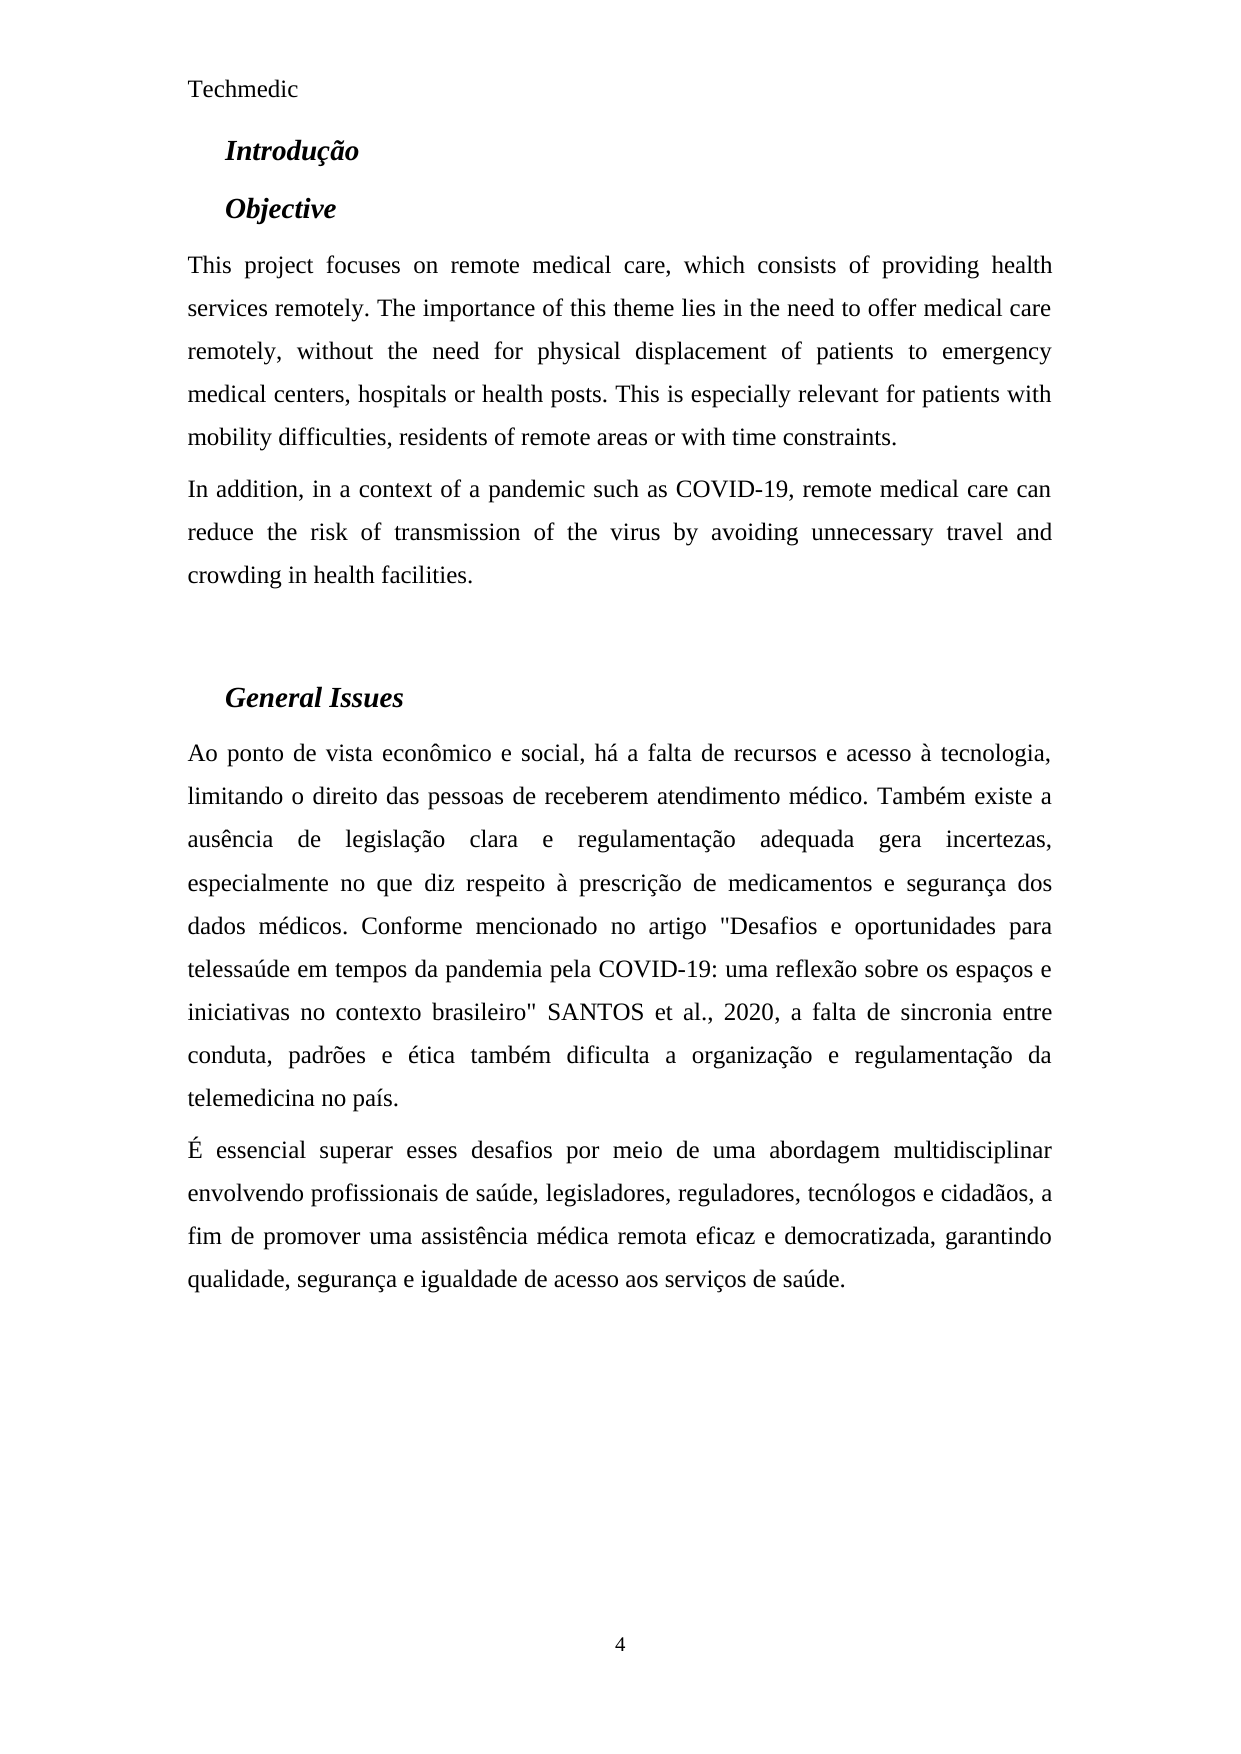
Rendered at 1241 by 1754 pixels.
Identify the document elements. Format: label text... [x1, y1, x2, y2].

text This project focuses on remote medical care, which consists of providing health services remotely. The importance of this theme lies in the need to offer medical care remotely, without the need for physical displacement of patients to emergency medical centers, hospitals or health posts. This is especially relevant for patients with mobility difficulties, residents of remote areas or with time constraints. [187, 250, 1053, 451]
subtitle General Issues [225, 680, 1053, 713]
subtitle Objective [225, 191, 1053, 225]
subtitle Introdução [225, 133, 1053, 166]
text Ao ponto de vista econômico e social, há a falta de recursos e acesso à tecnologia, limitando o direito das pessoas de receberem atendimento médico. Também existe a ausência de legislação clara e regulamentação adequada gera incertezas, especialmente no que diz respeito à prescrição de medicamentos e segurança dos dados médicos. Conforme mencionado no artigo "Desafios e oportunidades para telessaúde em tempos da pandemia pela COVID-19: uma reflexão sobre os espaços e iniciativas no contexto brasileiro", a falta de sincronia entre conduta, padrões e ética também dificulta a organização e regulamentação da telemedicina no país. [187, 738, 1053, 1112]
text In addition, in a context of a pandemic such as COVID-19, remote medical care can reduce the risk of transmission of the virus by avoiding unnecessary travel and crowding in health facilities. [187, 474, 1053, 589]
text É essencial superar esses desafios por meio de uma abordagem multidisciplinar envolvendo profissionais de saúde, legisladores, reguladores, tecnólogos e cidadãos, a fim de promover uma assistência médica remota eficaz e democratizada, garantindo qualidade, segurança e igualdade de acesso aos serviços de saúde. [187, 1135, 1053, 1293]
